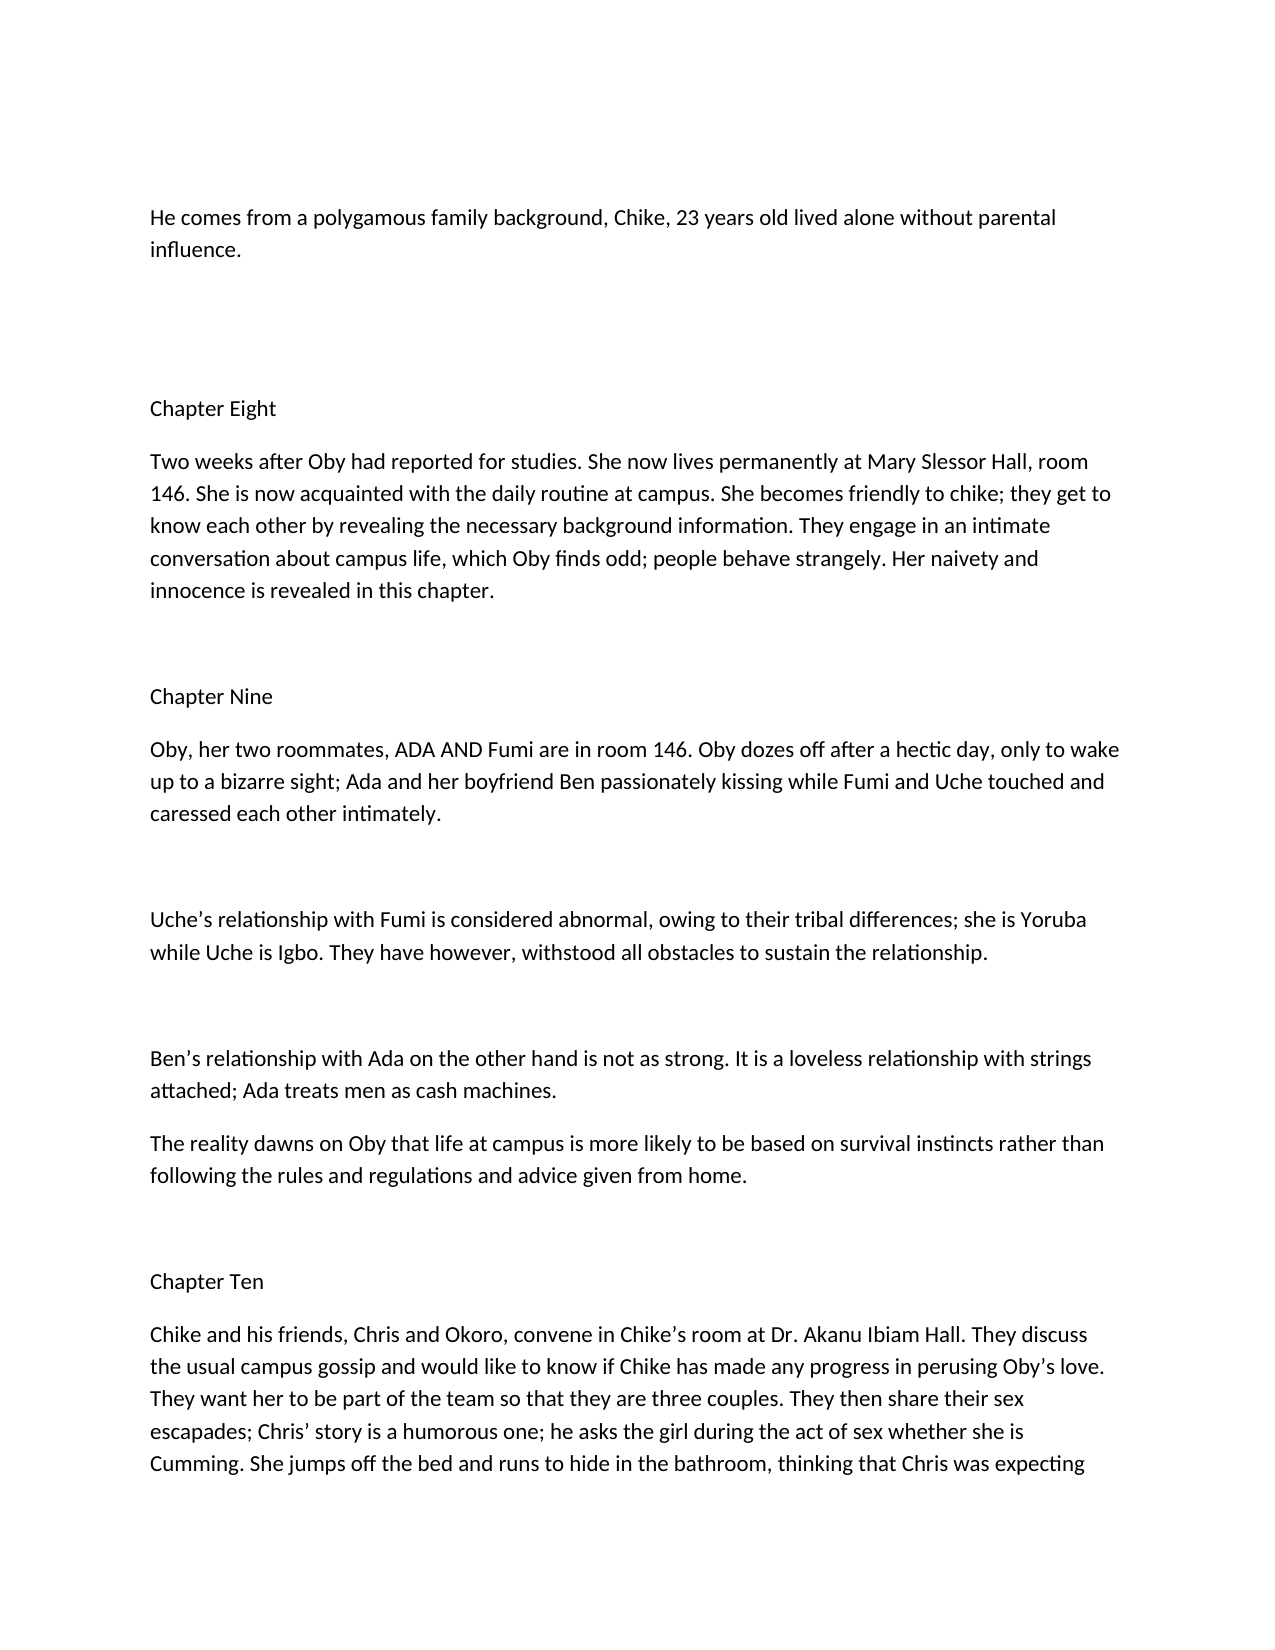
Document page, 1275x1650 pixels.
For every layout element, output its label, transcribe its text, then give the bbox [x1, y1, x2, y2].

text The reality dawns on Oby that life at campus is more likely to be based on survival instincts rather than following the rules and regulations and advice given from home. [150, 1129, 1125, 1189]
text He comes from a polygamous family background, Chike, 23 years old lived alone without parental influence. [150, 203, 1125, 263]
text Ben’s relationship with Ada on the other hand is not as strong. It is a loveless relationship with strings attached; Ada treats men as cash machines. [150, 1044, 1125, 1104]
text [150, 1320, 1125, 1477]
text Chapter Ten [150, 1267, 1125, 1295]
text Oby, her two roommates, ADA AND Fumi are in room 146. Oby dozes off after a hectic day, only to wake up to a bizarre sight; Ada and her boyfriend Ben passionately kissing while Fumi and Uche touched and caressed each other intimately. [150, 735, 1125, 827]
text Two weeks after Oby had reported for studies. She now lives permanently at Mary Slessor Hall, room 146. She is now acquainted with the daily routine at campus. She becomes friendly to chike; they get to know each other by revealing the necessary background information. They engage in an intimate conversation about campus life, which Oby finds odd; people behave strangely. Her naivety and innocence is revealed in this chapter. [150, 447, 1125, 604]
text Chapter Nine [150, 682, 1125, 710]
text Uche’s relationship with Fumi is considered abnormal, owing to their tribal differences; she is Yoruba while Uche is Igbo. They have however, withstood all obstacles to sustain the relationship. [150, 906, 1125, 966]
text Chapter Eight [150, 394, 1125, 422]
